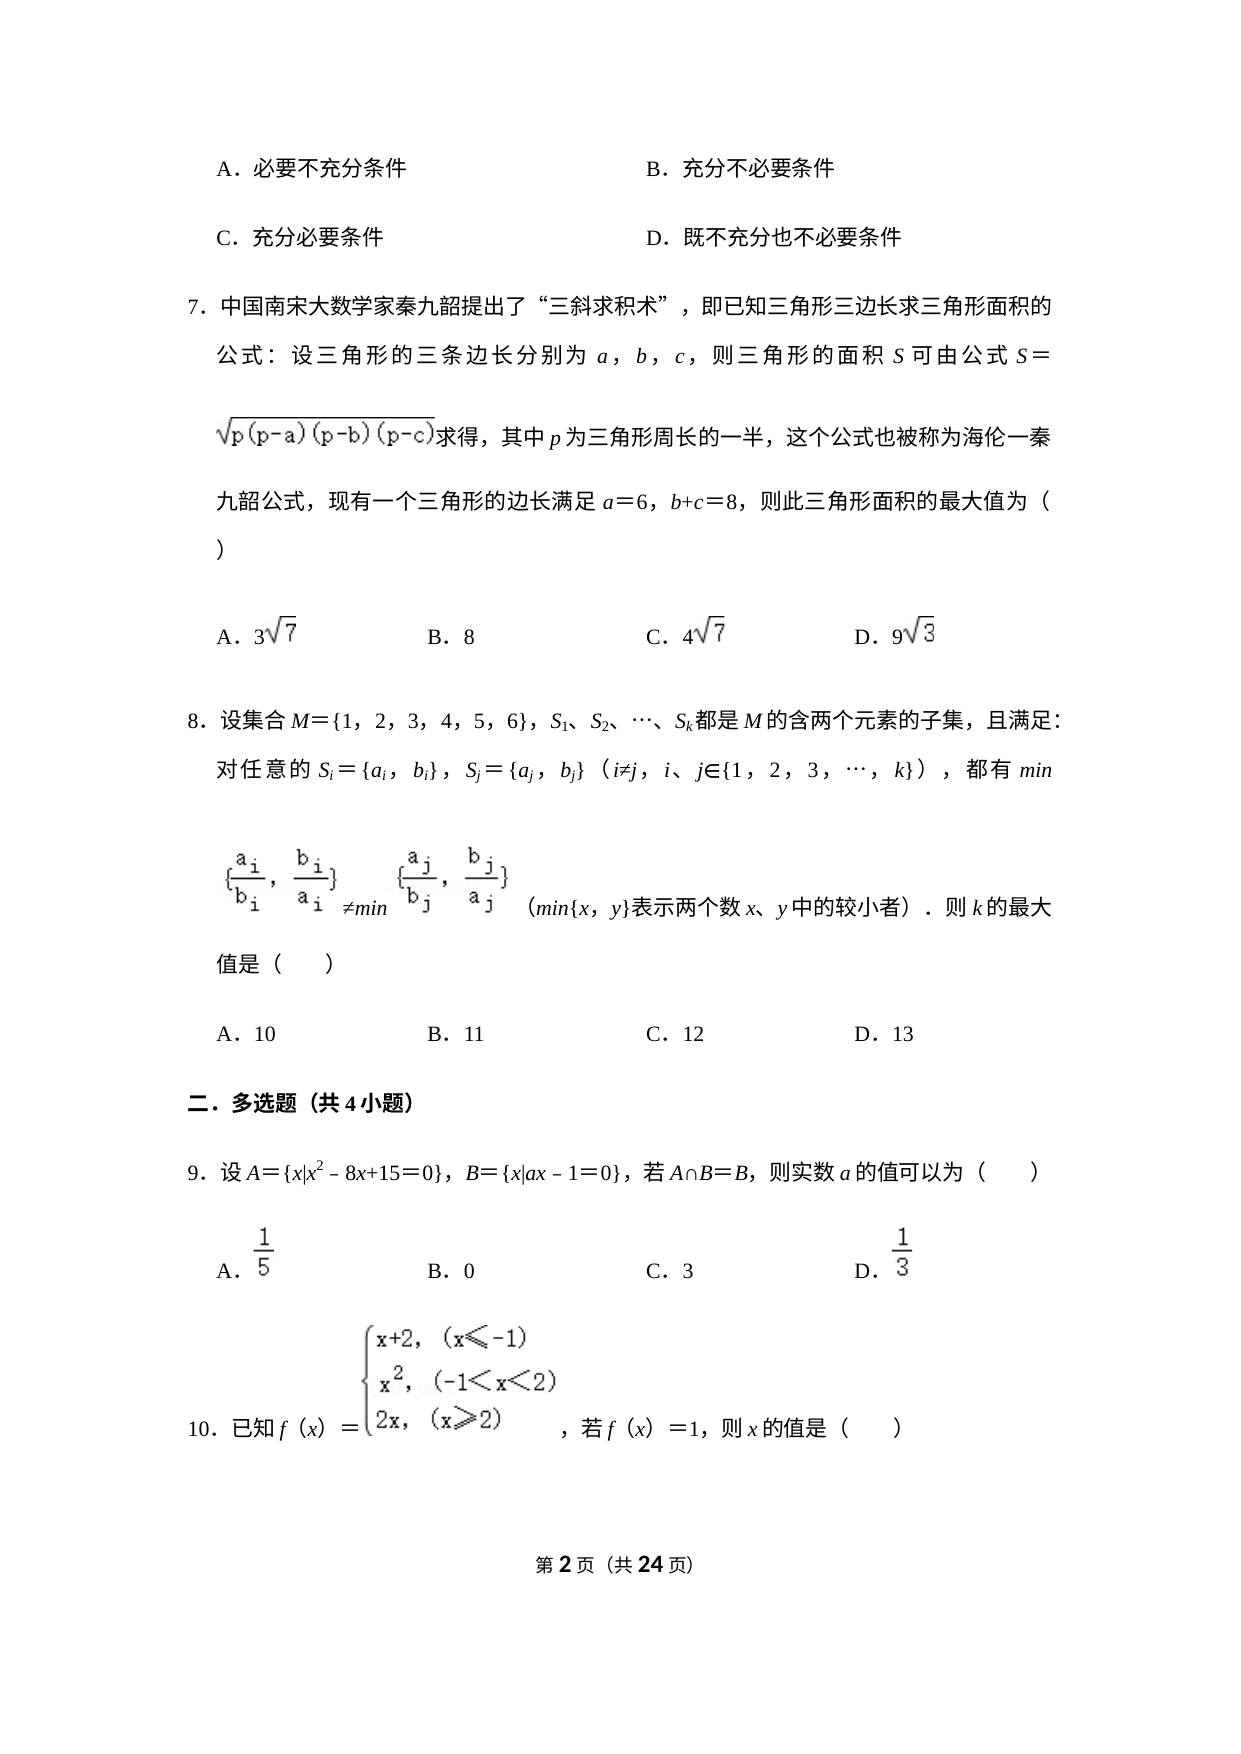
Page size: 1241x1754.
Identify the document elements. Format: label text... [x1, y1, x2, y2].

picture [891, 1223, 913, 1279]
text 二．多选题（共4小题） [187, 1085, 1053, 1118]
picture [902, 616, 934, 645]
picture [693, 616, 725, 645]
text A．10 B．11 C．12 D．13 [187, 1016, 1053, 1048]
text A．3 B．8 C．4 D．9 [187, 601, 1053, 666]
picture [216, 417, 435, 446]
picture [387, 841, 514, 916]
picture [253, 1223, 274, 1279]
picture [360, 1325, 560, 1436]
picture [216, 843, 343, 916]
text 10．已知f（x）＝，若f（x）＝1，则x的值是（ ） [187, 1325, 1053, 1455]
text 7．中国南宋大数学家秦九韶提出了“三斜求积术”，即已知三角形三边长求三角形面积的公式：设三角形的三条边长分别为a，b，c，则三角形的面积S可由公式S＝求得，其中p为三角形周长的一半，这个公式也被称为海伦一秦九韶公式，现有一个三角形的边长满足a＝6，b+c＝8，则此三角形面积的最大值为（ ） [187, 288, 1053, 565]
text 8．设集合M＝{1，2，3，4，5，6}，S1、S2、…、Sk都是M的含两个元素的子集，且满足：对任意的Si＝{ai，bi}，Sj＝{aj，bj}（i≠j，i、j∈{1，2，3，…，k}），都有min≠min（min{x，y}表示两个数x、y中的较小者）．则k的最大值是（ ） [187, 703, 1053, 979]
picture [264, 616, 296, 645]
text C．充分必要条件 D．既不充分也不必要条件 [187, 219, 1053, 252]
text A．必要不充分条件 B．充分不必要条件 [187, 150, 1053, 183]
text A． B．0 C．3 D． [187, 1223, 1053, 1288]
text 9．设A＝{x|x2﹣8x+15＝0}，B＝{x|ax﹣1＝0}，若A∩B＝B，则实数a的值可以为（ ） [187, 1154, 1053, 1187]
